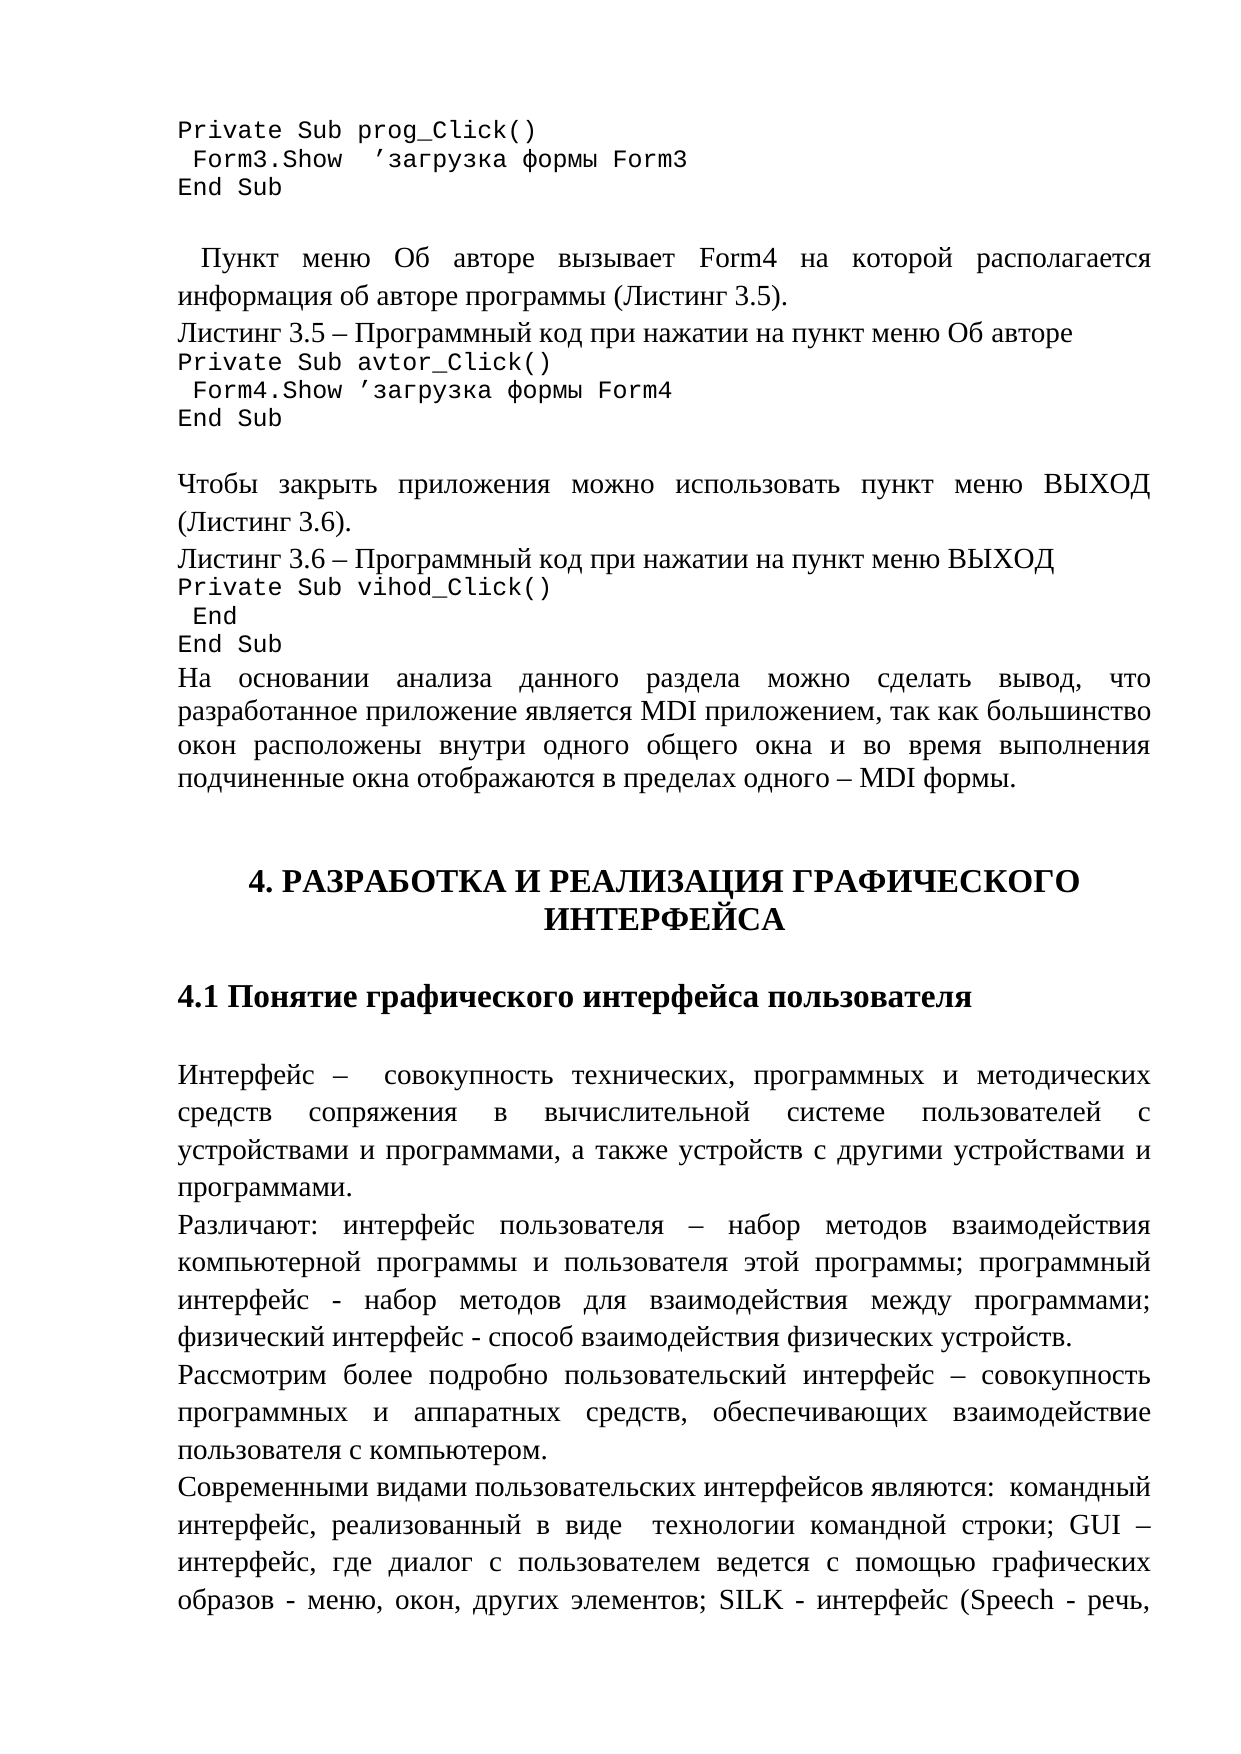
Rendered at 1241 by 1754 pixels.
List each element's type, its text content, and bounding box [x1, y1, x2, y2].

text Различают: интерфейс пользователя – набор методов взаимодействия компьютерной программы и пользователя этой программы; программный интерфейс - набор методов для взаимодействия между программами; физический интерфейс - способ взаимодействия физических устройств. [177, 1203, 1152, 1353]
text Рассмотрим более подробно пользовательский интерфейс – совокупность программных и аппаратных средств, обеспечивающих взаимодействие пользователя с компьютером. [177, 1353, 1152, 1465]
text 4.1 Понятие графического интерфейса пользователя [177, 976, 1152, 1014]
text Form4.Show ’загрузка формы Form4 [177, 377, 1152, 406]
text Private Sub vihod_Click() [177, 575, 1152, 603]
text End [177, 603, 1152, 632]
text Листинг 3.6 – Программный код при нажатии на пункт меню ВЫХОД [177, 537, 1152, 575]
text End Sub [177, 632, 1152, 660]
text End Sub [177, 175, 1152, 203]
text Чтобы закрыть приложения можно использовать пункт меню ВЫХОД (Листинг 3.6). [177, 462, 1152, 537]
text Private Sub avtor_Click() [177, 349, 1152, 377]
text Пункт меню Об авторе вызывает Form4 на которой располагается информация об авторе программы (Листинг 3.5). [177, 237, 1152, 312]
text На основании анализа данного раздела можно сделать вывод, что разработанное приложение является MDI приложением, так как большинство окон расположены внутри одного общего окна и во время выполнения подчиненные окна отображаются в пределах одного – MDI формы. [177, 660, 1152, 794]
text Form3.Show ’загрузка формы Form3 [177, 146, 1152, 175]
text Private Sub prog_Click() [177, 118, 1152, 146]
text Листинг 3.5 – Программный код при нажатии на пункт меню Об авторе [177, 312, 1152, 349]
text 4. РАЗРАБОТКА И РЕАЛИЗАЦИЯ ГРАФИЧЕСКОГО ИНТЕРФЕЙСА [177, 861, 1152, 938]
text End Sub [177, 406, 1152, 434]
text Интерфейс – совокупность технических, программных и методических средств сопряжения в вычислительной системе пользователей с устройствами и программами, а также устройств с другими устройствами и программами. [177, 1053, 1152, 1203]
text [177, 1465, 1152, 1615]
